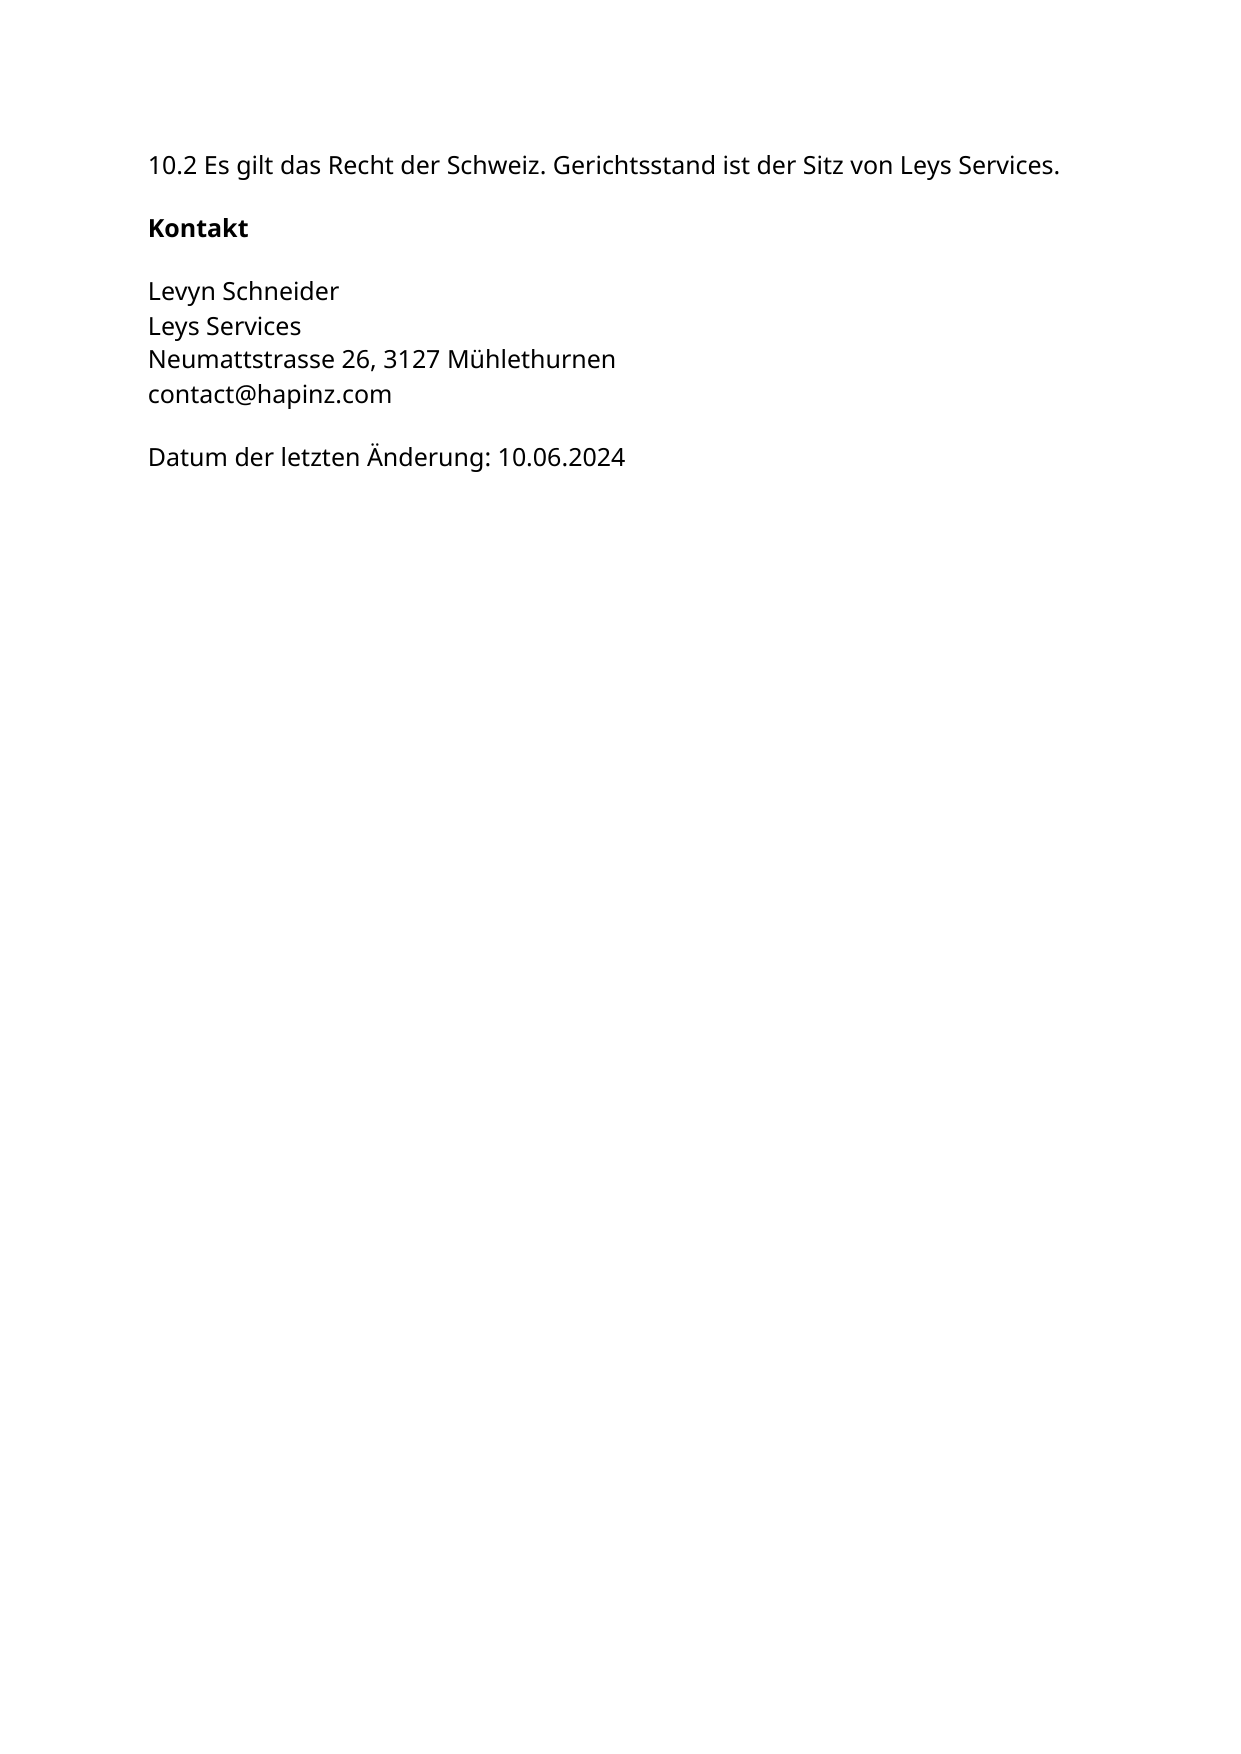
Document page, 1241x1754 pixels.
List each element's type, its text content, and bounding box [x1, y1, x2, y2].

text 10.2 Es gilt das Recht der Schweiz. Gerichtsstand ist der Sitz von Leys Services. [148, 148, 1093, 182]
text Datum der letzten Änderung: 10.06.2024 [148, 439, 1093, 473]
text Kontakt [148, 211, 1093, 245]
text Levyn Schneider Leys Services Neumattstrasse 26, 3127 Mühlethurnen contact@hapinz.com [148, 274, 1093, 410]
